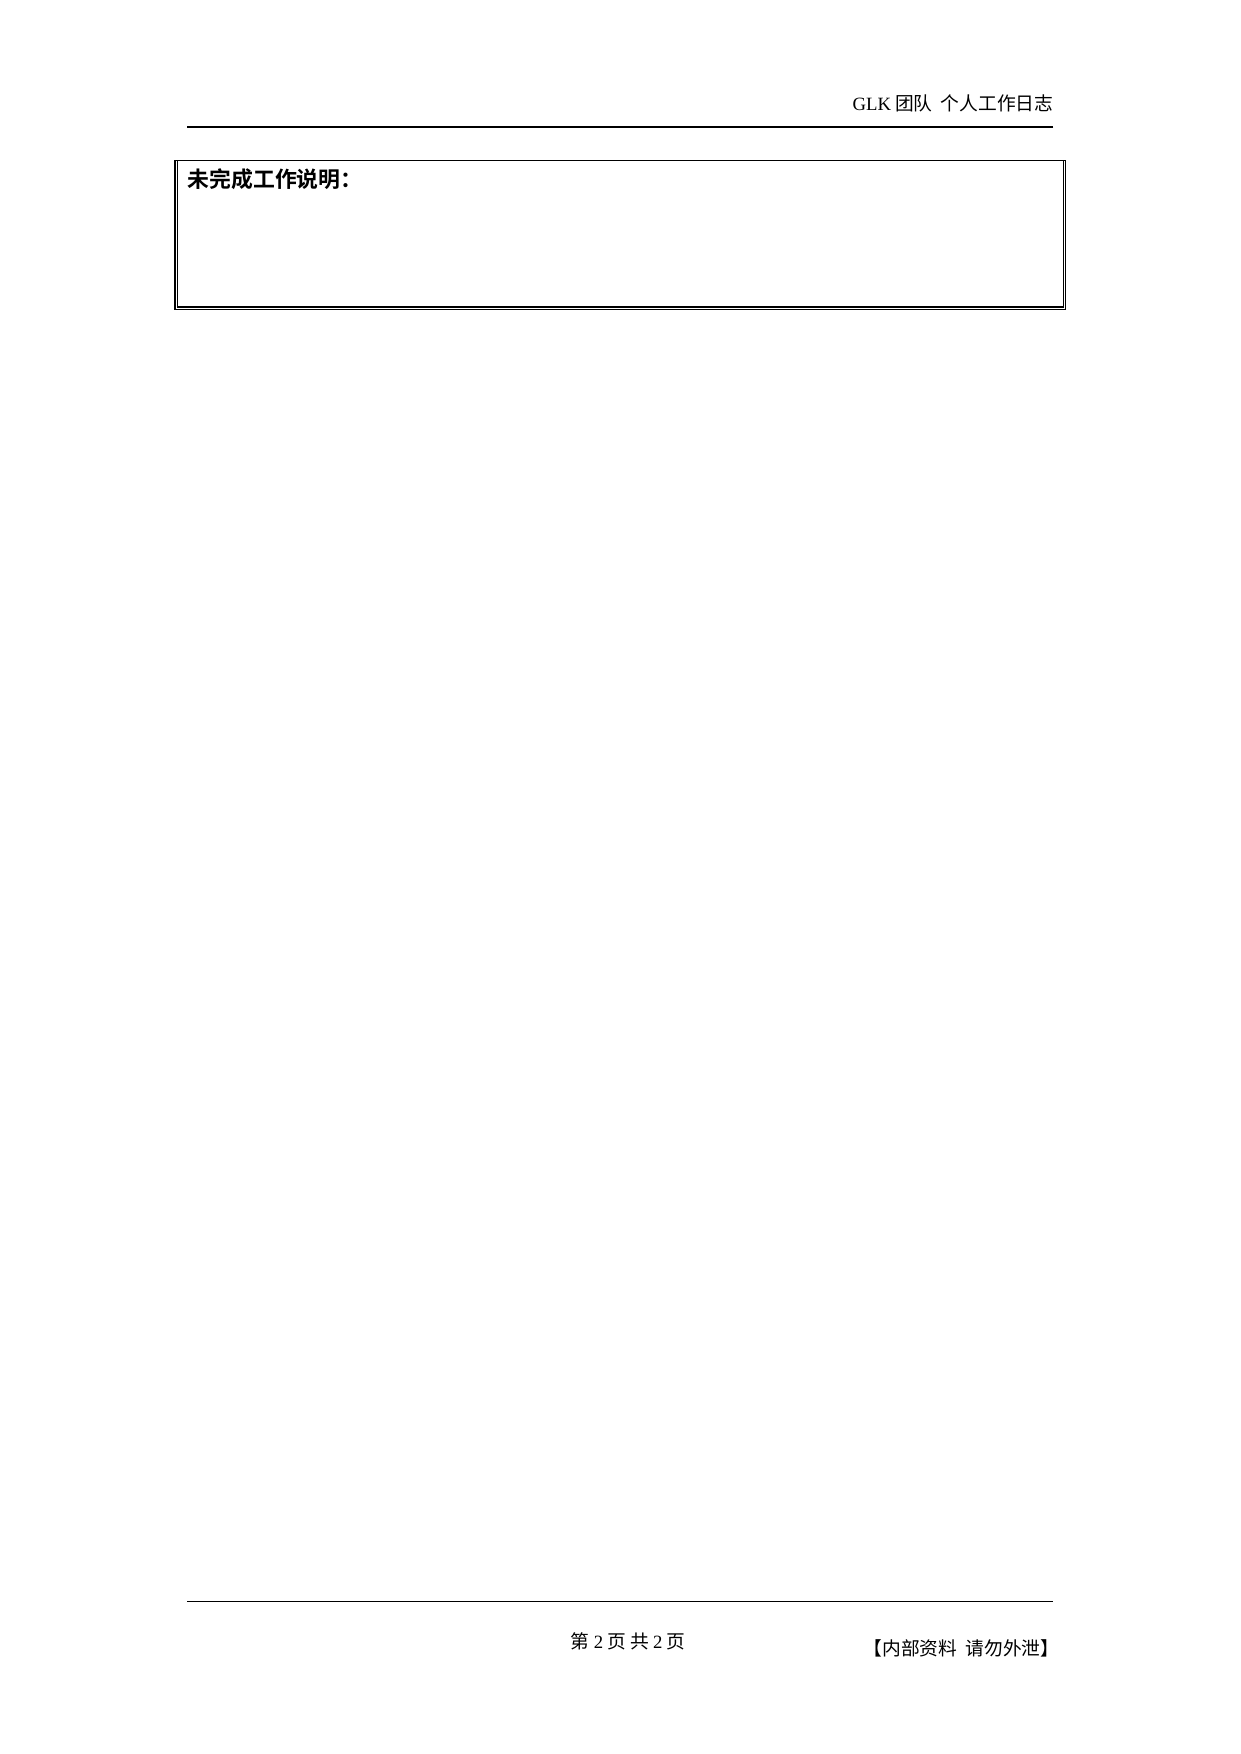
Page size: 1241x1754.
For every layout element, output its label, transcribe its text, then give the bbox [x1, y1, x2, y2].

table_cell 未完成工作说明： [178, 161, 1063, 306]
